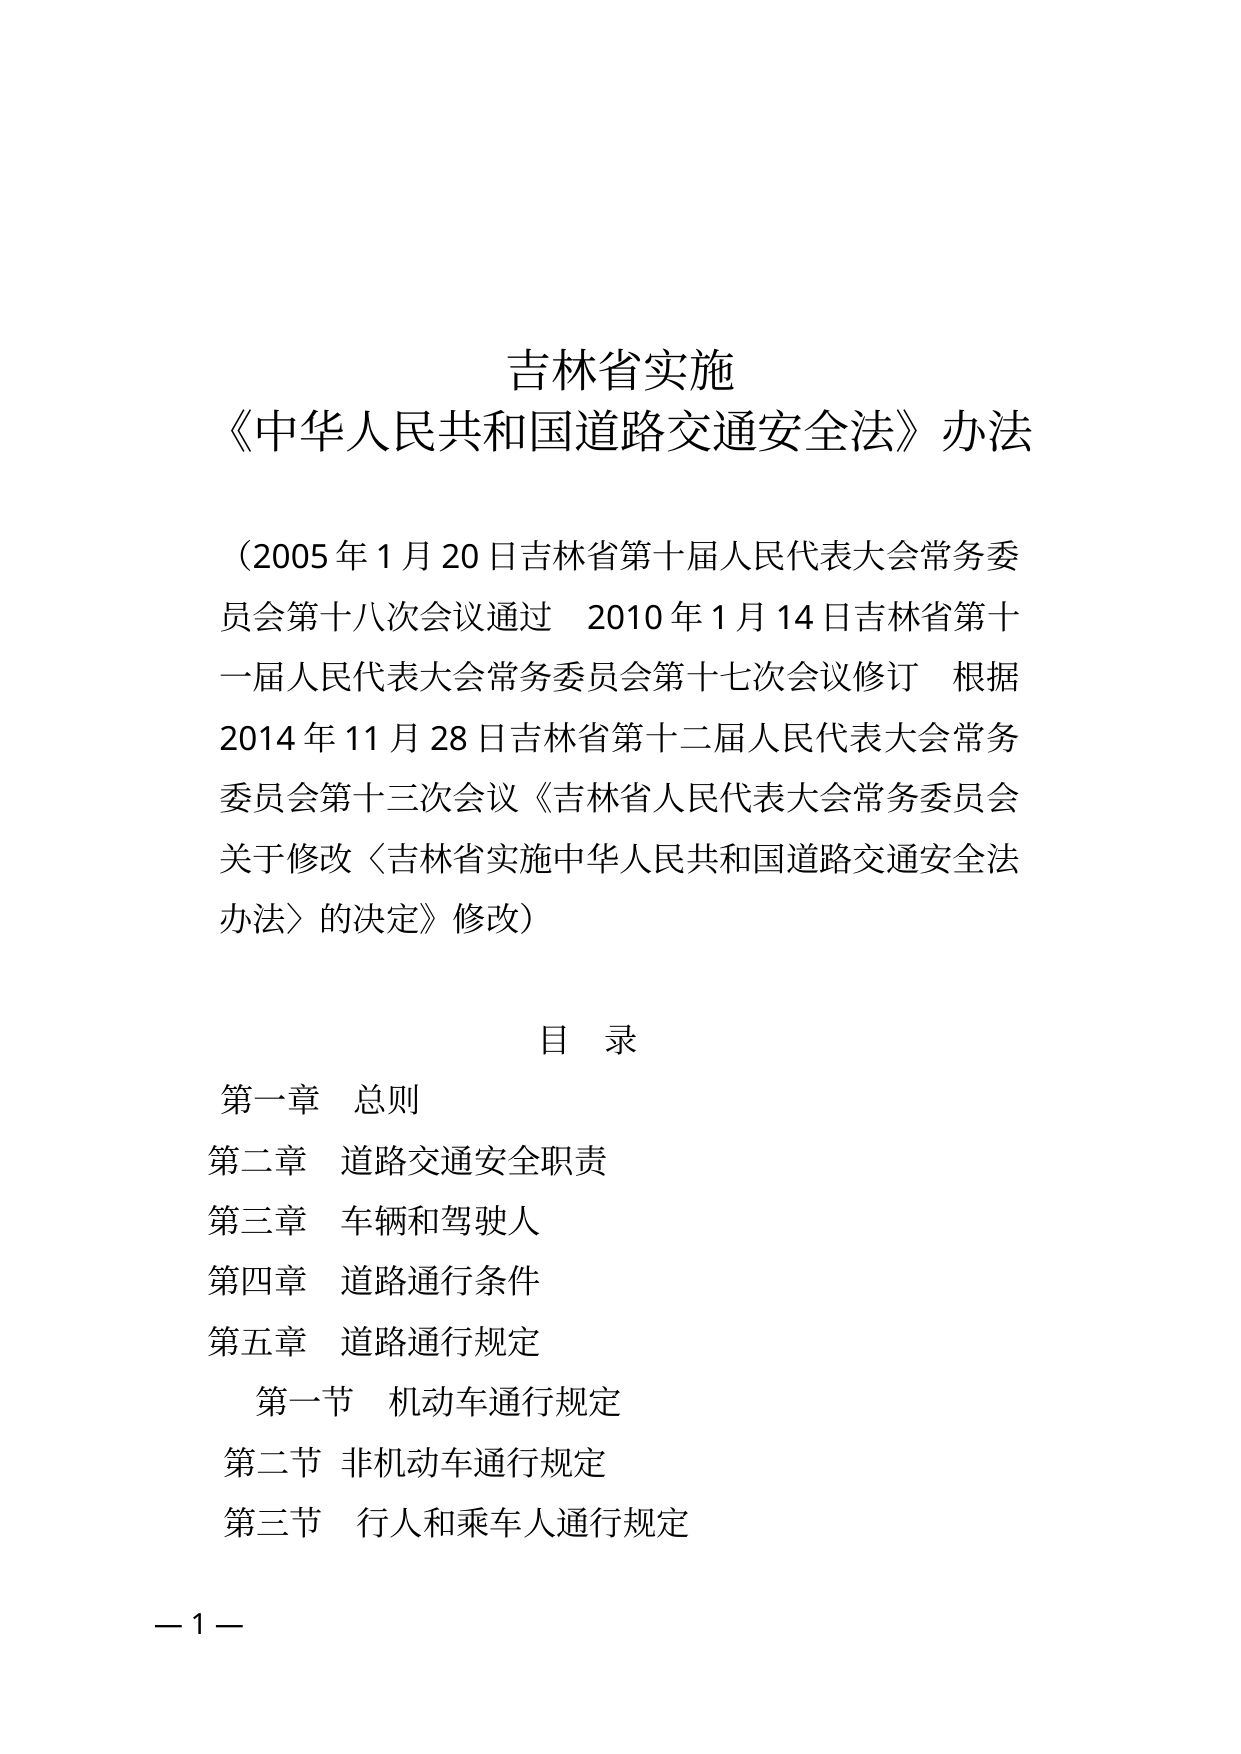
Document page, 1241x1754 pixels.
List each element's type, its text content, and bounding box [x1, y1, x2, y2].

text 第二章 道路交通安全职责 [153, 1125, 1087, 1185]
text 第二节 非机动车通行规定 [153, 1427, 1087, 1487]
text 第一章 总则 [153, 1064, 1087, 1125]
text 第四章 道路通行条件 [153, 1246, 1087, 1306]
text 目 录 [153, 1004, 1021, 1064]
text 第一节 机动车通行规定 [153, 1366, 1087, 1427]
text 第三节 行人和乘车人通行规定 [153, 1487, 1087, 1548]
text 第五章 道路通行规定 [153, 1306, 1087, 1366]
text 第三章 车辆和驾驶人 [153, 1185, 1087, 1246]
text 《中华人民共和国道路交通安全法》办法 [153, 400, 1087, 460]
text 吉林省实施 [153, 339, 1087, 400]
text （2005年1月20日吉林省第十届人民代表大会常务委员会第十八次会议通过 2010年1月14日吉林省第十一届人民代表大会常务委员会第十七次会议修订 根据2014年11月28日吉林省第十二届人民代表大会常务委员会第十三次会议《吉林省人民代表大会常务委员会关于修改〈吉林省实施中华人民共和国道路交通安全法办法〉的决定》修改） [219, 521, 1021, 943]
